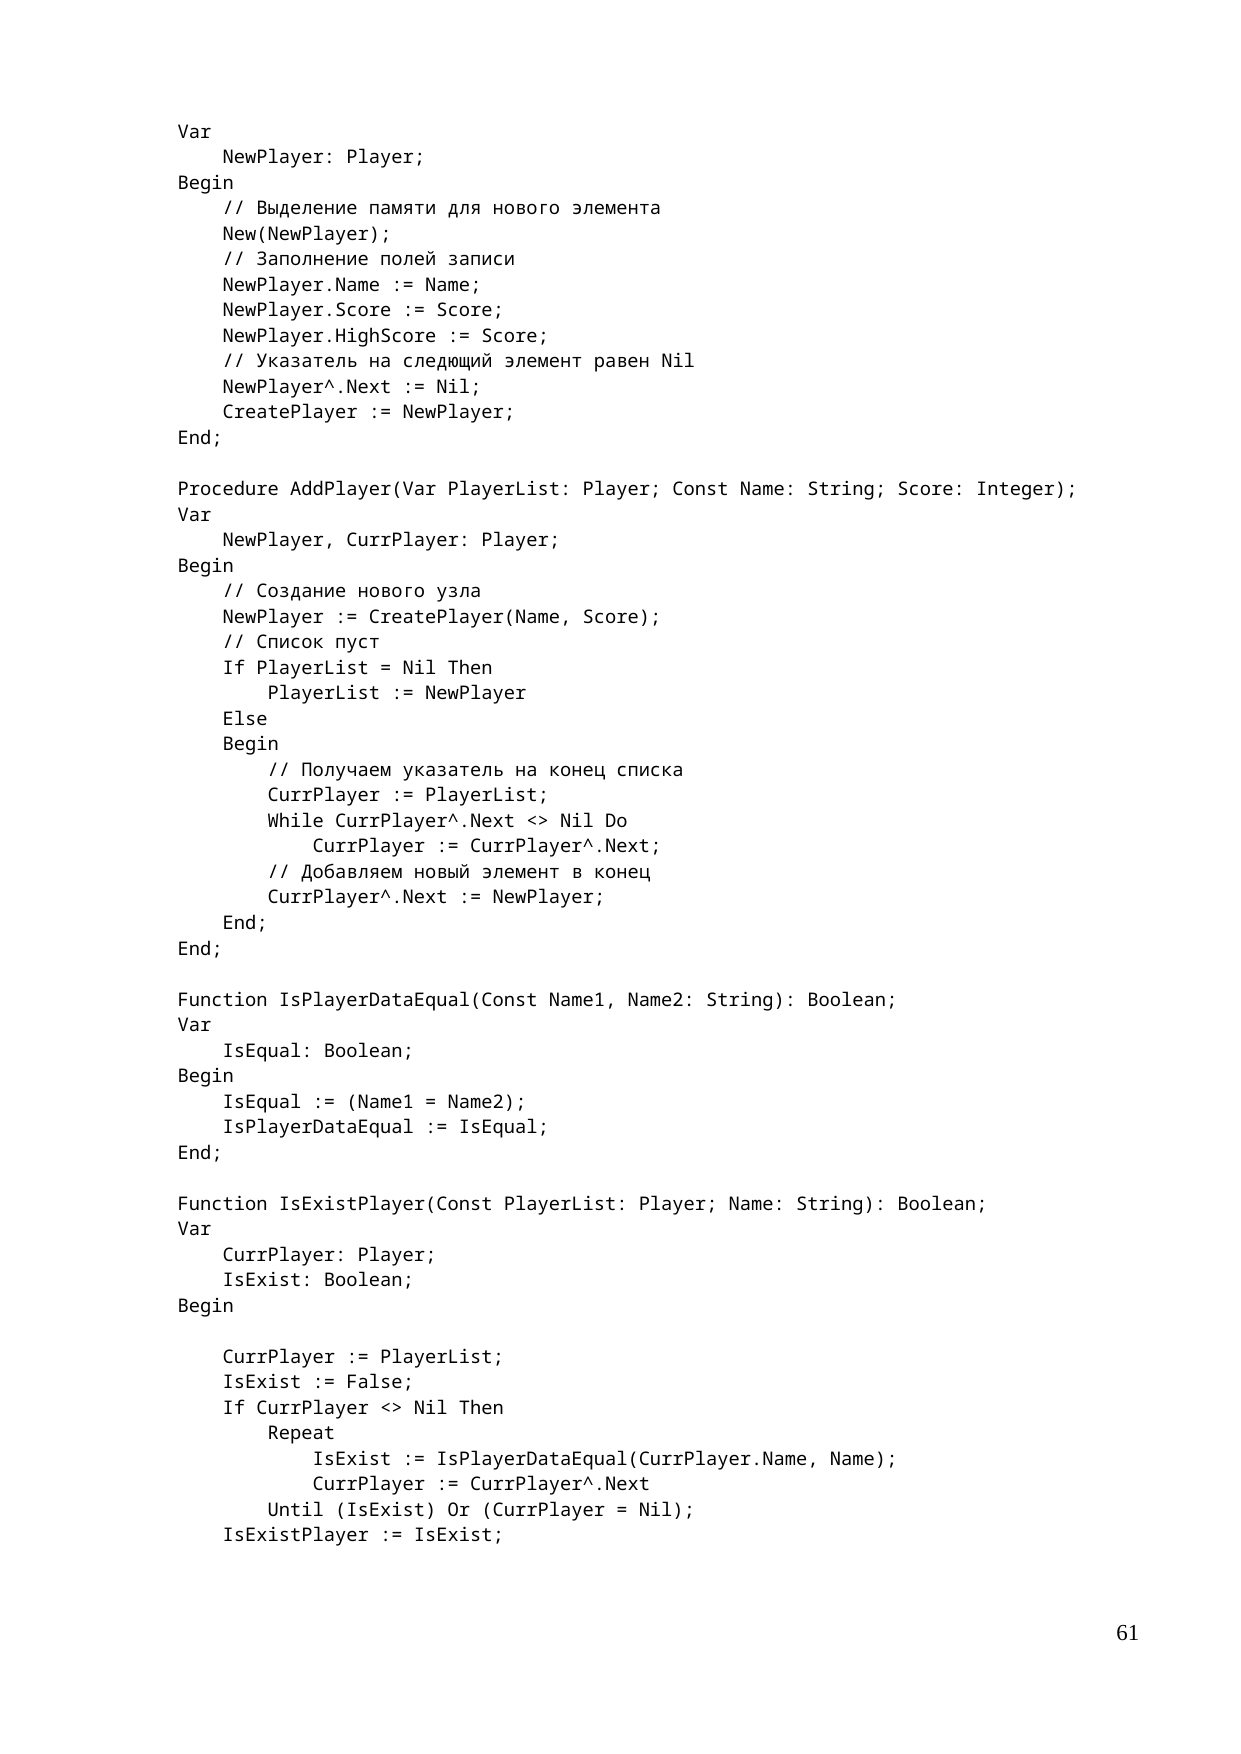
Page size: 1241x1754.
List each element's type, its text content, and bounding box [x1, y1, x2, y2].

text PlayerList := NewPlayer [177, 679, 1152, 705]
text IsExist: Boolean; [177, 1267, 1152, 1292]
text Procedure AddPlayer(Var PlayerList: Player; Const Name: String; Score: Integer); [177, 475, 1152, 501]
text // Получаем указатель на конец списка [177, 756, 1152, 782]
text // Список пуст [177, 628, 1152, 654]
text Else [177, 705, 1152, 731]
text NewPlayer: Player; [177, 144, 1152, 169]
text Function IsPlayerDataEqual(Const Name1, Name2: String): Boolean; [177, 986, 1152, 1011]
text NewPlayer := CreatePlayer(Name, Score); [177, 603, 1152, 628]
text Begin [177, 731, 1152, 756]
text IsPlayerDataEqual := IsEqual; [177, 1113, 1152, 1139]
text // Создание нового узла [177, 577, 1152, 603]
text Begin [177, 552, 1152, 577]
text CreatePlayer := NewPlayer; [177, 399, 1152, 424]
text CurrPlayer := CurrPlayer^.Next [177, 1471, 1152, 1496]
text NewPlayer^.Next := Nil; [177, 373, 1152, 399]
text Begin [177, 169, 1152, 195]
text Var [177, 118, 1152, 144]
text IsEqual := (Name1 = Name2); [177, 1088, 1152, 1113]
text End; [177, 909, 1152, 935]
text NewPlayer, CurrPlayer: Player; [177, 526, 1152, 552]
text Var [177, 1011, 1152, 1037]
text IsExist := IsPlayerDataEqual(CurrPlayer.Name, Name); [177, 1445, 1152, 1471]
text Begin [177, 1292, 1152, 1318]
text Repeat [177, 1420, 1152, 1445]
text CurrPlayer: Player; [177, 1241, 1152, 1267]
text If CurrPlayer <> Nil Then [177, 1394, 1152, 1420]
text Until (IsExist) Or (CurrPlayer = Nil); [177, 1496, 1152, 1522]
text IsExistPlayer := IsExist; [177, 1522, 1152, 1547]
text // Заполнение полей записи [177, 246, 1152, 271]
text Function IsExistPlayer(Const PlayerList: Player; Name: String): Boolean; [177, 1190, 1152, 1216]
text // Выделение памяти для нового элемента [177, 195, 1152, 220]
text IsExist := False; [177, 1369, 1152, 1394]
text New(NewPlayer); [177, 220, 1152, 246]
text NewPlayer.Name := Name; [177, 271, 1152, 297]
text IsEqual: Boolean; [177, 1037, 1152, 1062]
text End; [177, 935, 1152, 960]
text NewPlayer.HighScore := Score; [177, 322, 1152, 348]
text If PlayerList = Nil Then [177, 654, 1152, 679]
text Var [177, 501, 1152, 526]
text CurrPlayer^.Next := NewPlayer; [177, 884, 1152, 909]
text // Добавляем новый элемент в конец [177, 858, 1152, 884]
text // Указатель на следющий элемент равен Nil [177, 348, 1152, 373]
text While CurrPlayer^.Next <> Nil Do [177, 807, 1152, 833]
text Begin [177, 1062, 1152, 1088]
text NewPlayer.Score := Score; [177, 297, 1152, 322]
text End; [177, 1139, 1152, 1164]
text CurrPlayer := PlayerList; [177, 782, 1152, 807]
text CurrPlayer := CurrPlayer^.Next; [177, 833, 1152, 858]
text CurrPlayer := PlayerList; [177, 1343, 1152, 1369]
text Var [177, 1216, 1152, 1241]
text End; [177, 424, 1152, 450]
